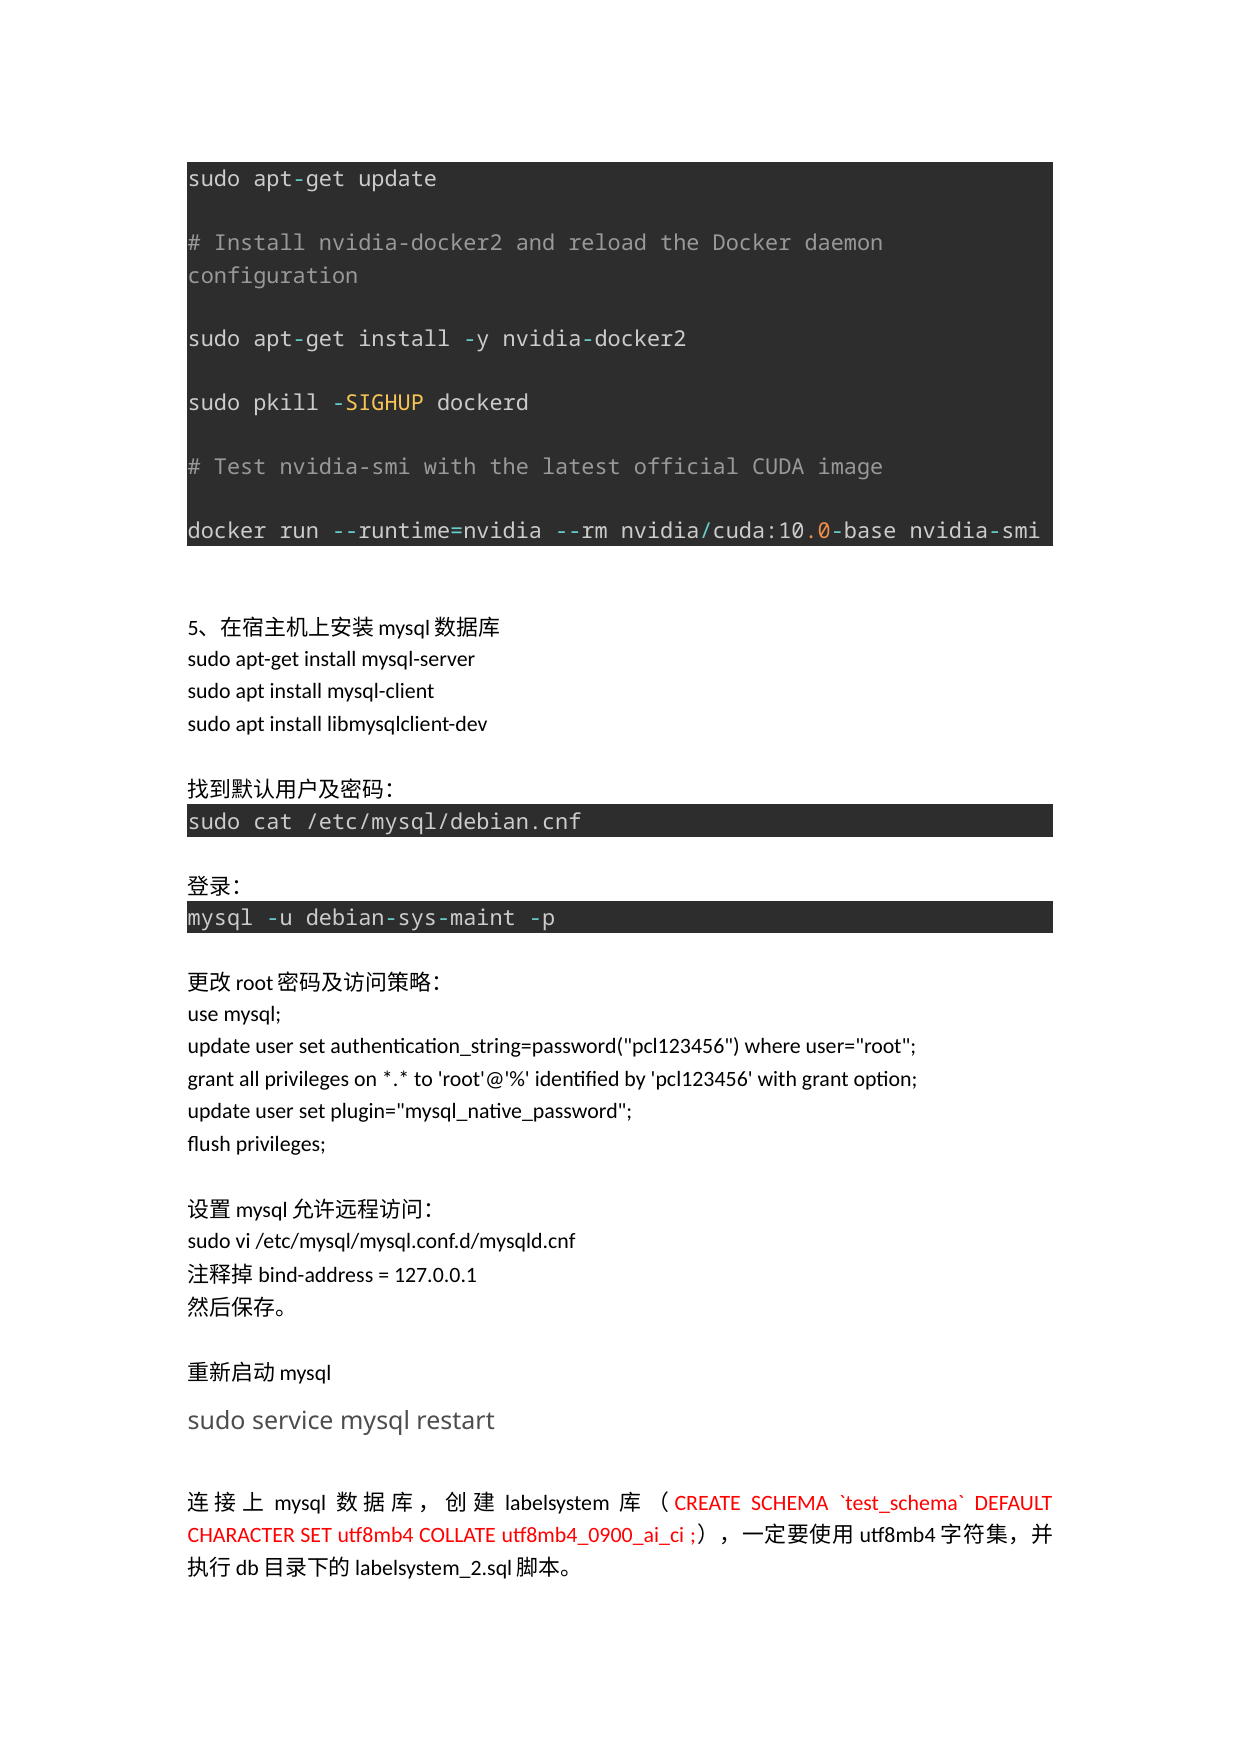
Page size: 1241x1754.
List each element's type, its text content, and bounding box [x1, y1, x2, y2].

list sudo apt install libmysqlclient-dev [187, 707, 1053, 739]
text sudo cat /etc/mysql/debian.cnf [187, 804, 1053, 837]
text # Install nvidia-docker2 and reload the Docker daemon configuration [187, 226, 1053, 291]
list update user set authentication_string=password("pcl123456") where user="root"; [187, 1029, 1053, 1062]
list 更改root密码及访问策略： [187, 964, 1053, 997]
list sudo apt install mysql-client [187, 674, 1053, 707]
list 然后保存。 [187, 1289, 1053, 1322]
list use mysql; [187, 997, 1053, 1029]
list sudo service mysql restart [187, 1387, 1053, 1452]
text sudo apt-get install -y nvidia-docker2 [187, 322, 1053, 354]
text sudo pkill -SIGHUP dockerd [187, 386, 1053, 418]
list sudo vi /etc/mysql/mysql.conf.d/mysqld.cnf [187, 1224, 1053, 1257]
list 设置mysql允许远程访问： [187, 1192, 1053, 1224]
list update user set plugin="mysql_native_password"; [187, 1094, 1053, 1127]
list flush privileges; [187, 1127, 1053, 1159]
list grant all privileges on *.* to 'root'@'%' identified by 'pcl123456' with grant option; [187, 1062, 1053, 1094]
list 连接上mysql数据库，创建labelsystem库（CREATE SCHEMA `test_schema` DEFAULT CHARACTER SET utf8mb4 COLLATE utf8mb4_0900_ai_ci ;），一定要使用utf8mb4字符集，并执行db目录下的labelsystem_2.sql脚本。 [187, 1484, 1053, 1582]
text sudo apt-get update [187, 162, 1053, 194]
list sudo apt-get install mysql-server [187, 642, 1053, 674]
list 在宿主机上安装mysql数据库 [187, 609, 1053, 642]
text docker run --runtime=nvidia --rm nvidia/cuda:10.0-base nvidia-smi [187, 513, 1053, 546]
text mysql -u debian-sys-maint -p [187, 901, 1053, 933]
list 注释掉 bind-address = 127.0.0.1 [187, 1257, 1053, 1289]
list 重新启动mysql [187, 1354, 1053, 1387]
list 登录： [187, 868, 1053, 901]
list 找到默认用户及密码： [187, 772, 1053, 804]
text # Test nvidia-smi with the latest official CUDA image [187, 449, 1053, 482]
